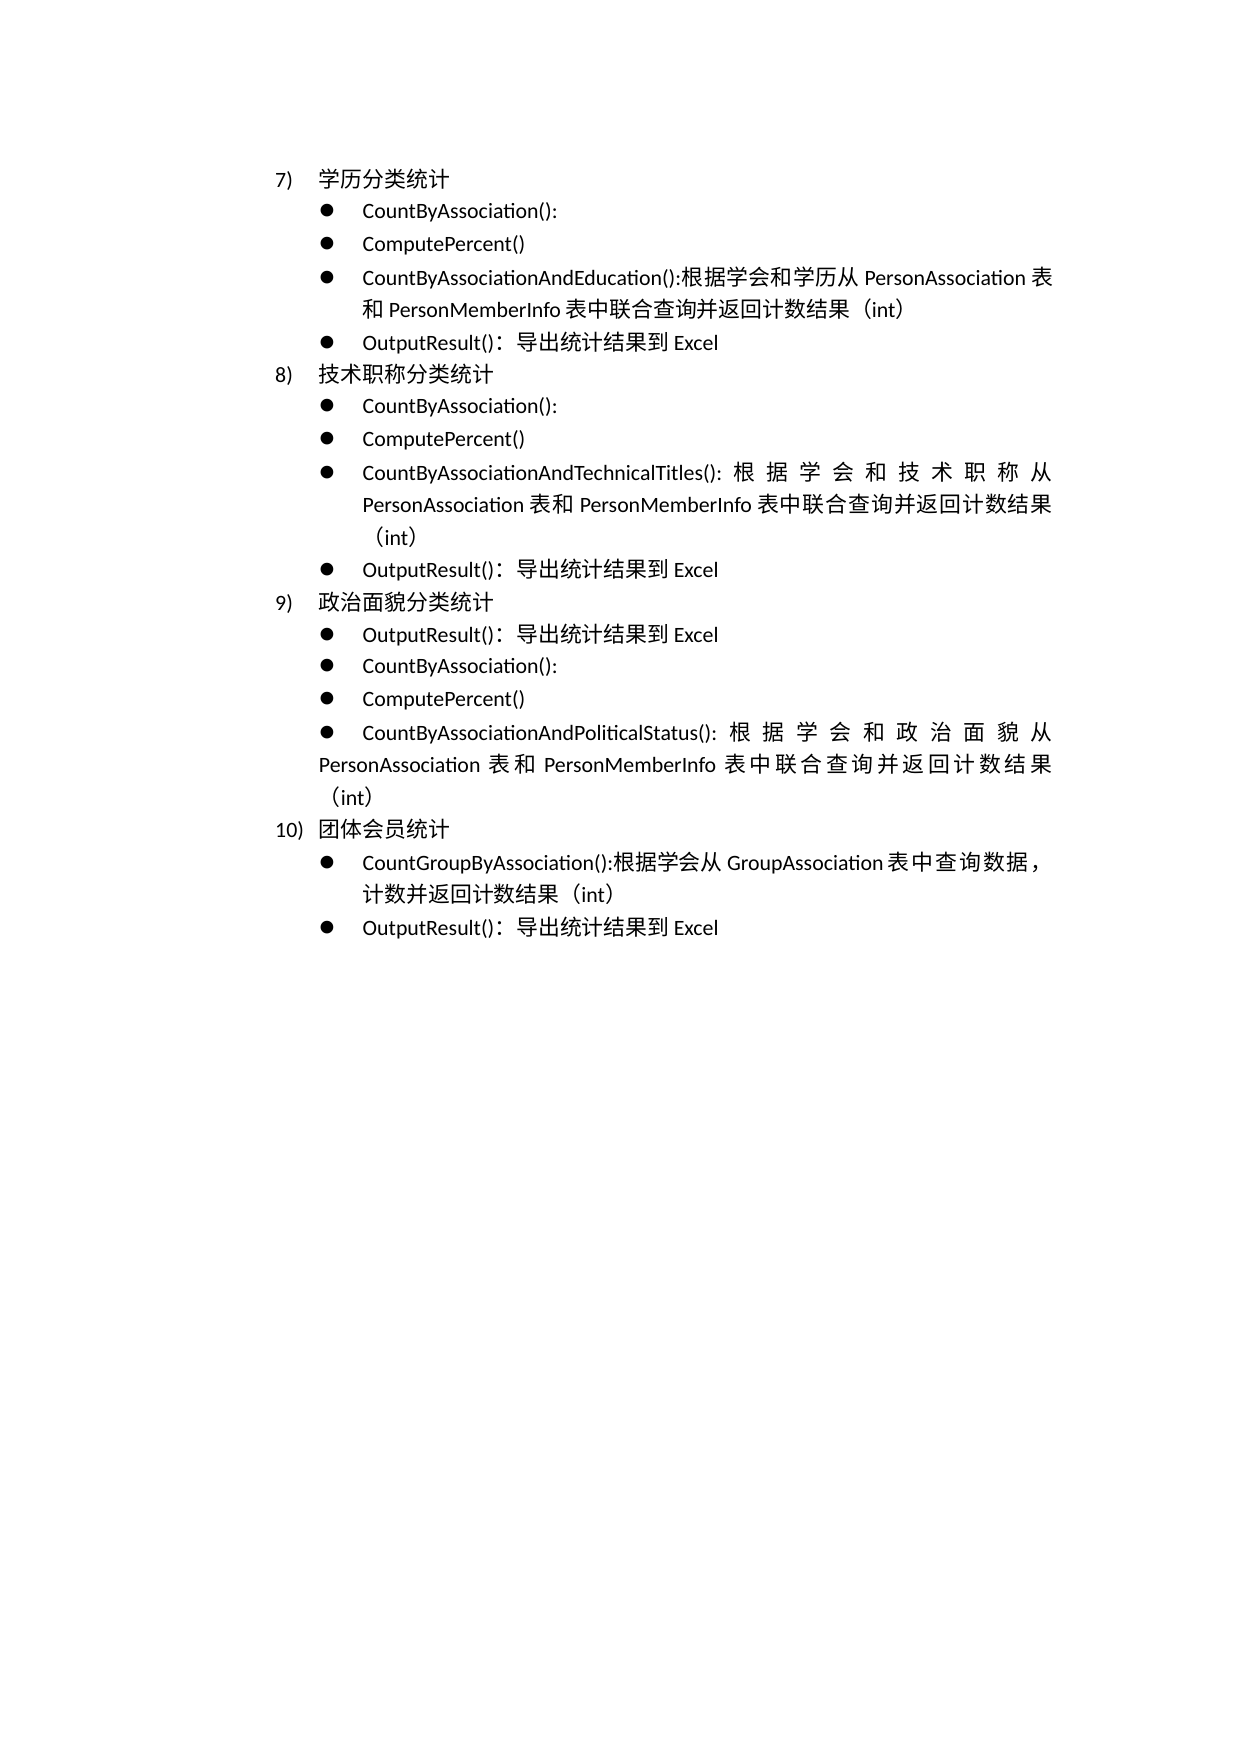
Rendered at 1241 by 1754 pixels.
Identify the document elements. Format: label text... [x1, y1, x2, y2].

list ComputePercent() [319, 227, 1053, 259]
list ComputePercent() [319, 682, 1053, 714]
list ComputePercent() [319, 422, 1053, 454]
list OutputResult()：导出统计结果到Excel [319, 909, 1053, 942]
list OutputResult()：导出统计结果到Excel [319, 617, 1053, 649]
list OutputResult()：导出统计结果到Excel [319, 324, 1053, 357]
list CountByAssociation(): [319, 194, 1053, 227]
list 政治面貌分类统计 [275, 584, 1053, 617]
list CountByAssociation(): [319, 389, 1053, 422]
list OutputResult()：导出统计结果到Excel [319, 552, 1053, 584]
list CountByAssociationAndTechnicalTitles():根据学会和技术职称从PersonAssociation表和PersonMemberInfo表中联合查询并返回计数结果（int） [319, 454, 1053, 552]
list 技术职称分类统计 [275, 357, 1053, 389]
list CountByAssociation(): [319, 649, 1053, 682]
list 学历分类统计 [275, 162, 1053, 194]
list CountByAssociationAndPoliticalStatus():根据学会和政治面貌从PersonAssociation表和PersonMemberInfo表中联合查询并返回计数结果（int） [319, 714, 1053, 812]
list CountGroupByAssociation():根据学会从GroupAssociation 表中查询数据，计数并返回计数结果（int） [319, 844, 1053, 909]
list 团体会员统计 [275, 812, 1053, 844]
list CountByAssociationAndEducation():根据学会和学历从PersonAssociation表和PersonMemberInfo表中联合查询并返回计数结果（int） [319, 259, 1053, 324]
